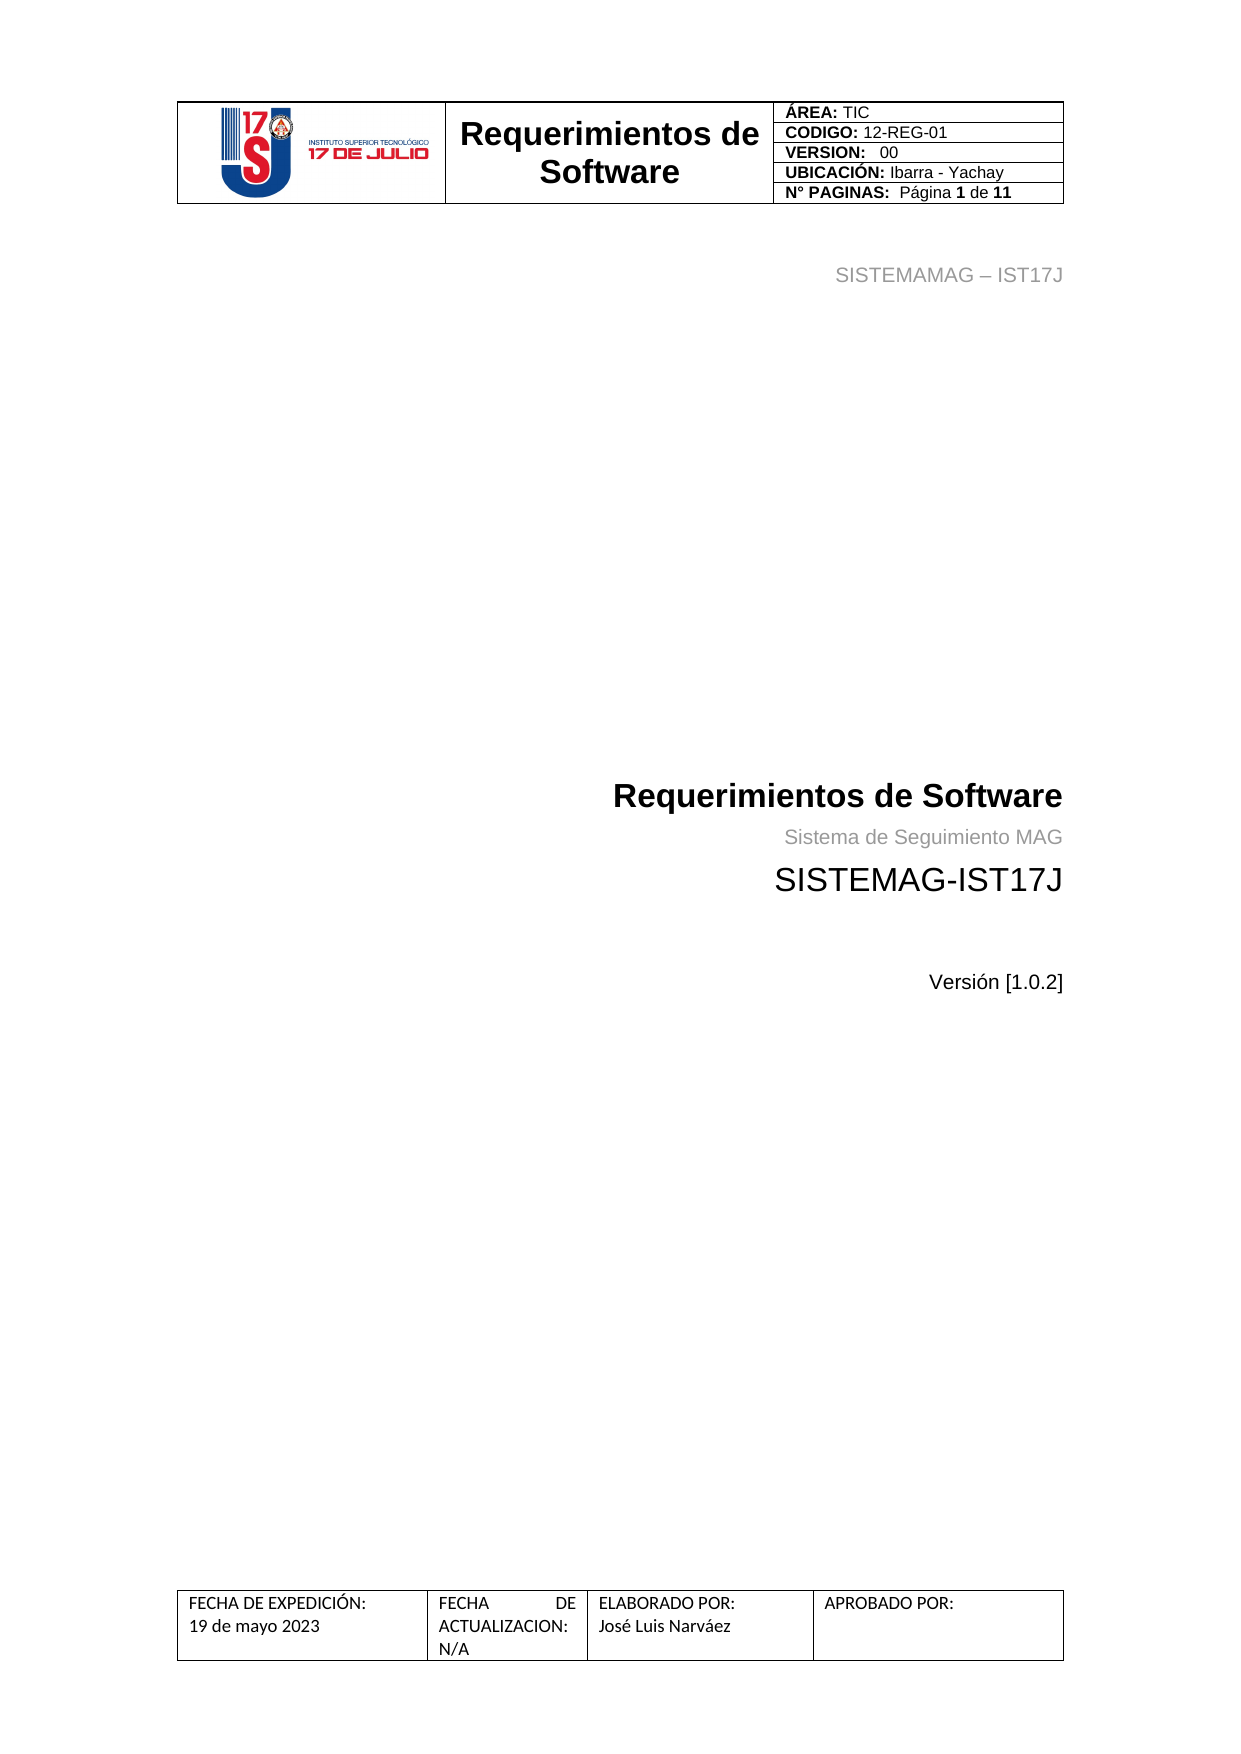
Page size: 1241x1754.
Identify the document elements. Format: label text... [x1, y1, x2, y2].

text Requerimientos de Software [177, 776, 1063, 815]
picture [216, 103, 436, 203]
text Sistema de Seguimiento MAG [177, 825, 1063, 849]
text SISTEMAMAG – IST17J [177, 263, 1063, 287]
text SISTEMAG-IST17J [177, 859, 1063, 898]
text Versión [1.0.2] [177, 970, 1063, 994]
